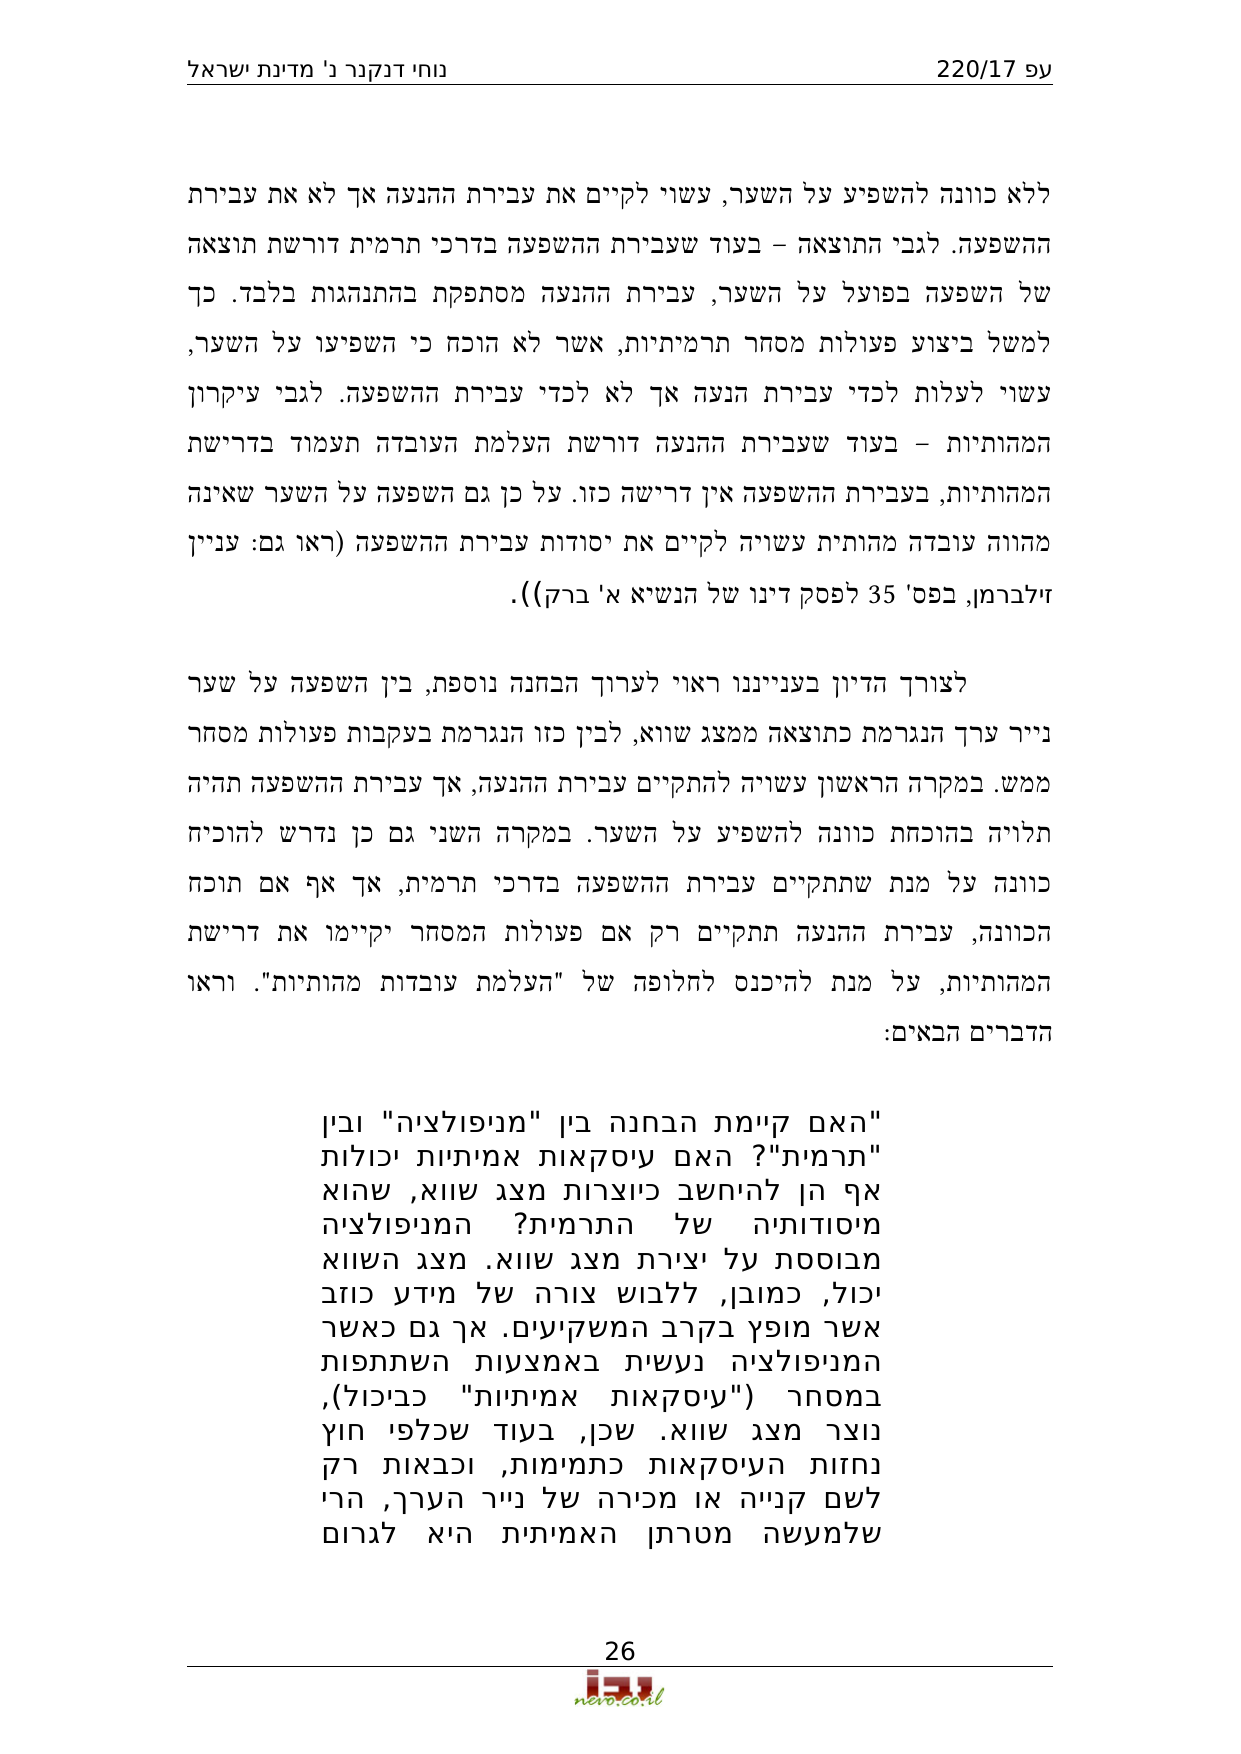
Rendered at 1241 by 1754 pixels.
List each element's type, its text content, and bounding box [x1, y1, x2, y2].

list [187, 177, 1053, 610]
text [321, 1104, 882, 1550]
list לצורך הדיון בענייננו ראוי לערוך הבחנה נוספת, בין השפעה על שער נייר ערך הנגרמת כתוצאה ממצג שווא, לבין כזו הנגרמת בעקבות פעולות מסחר ממש. במקרה הראשון עשויה להתקיים עבירת ההנעה, אך עבירת ההשפעה תהיה תלויה בהוכחת כוונה להשפיע על השער. במקרה השני גם כן נדרש להוכיח כוונה על מנת שתתקיים עבירת ההשפעה בדרכי תרמית, אך אף אם תוכח הכוונה, עבירת ההנעה תתקיים רק אם פעולות המסחר יקיימו את דרישת המהותיות, על מנת להיכנס לחלופה של "העלמת עובדות מהותיות". וראו הדברים הבאים: [187, 667, 1053, 1048]
picture [574, 1669, 666, 1707]
